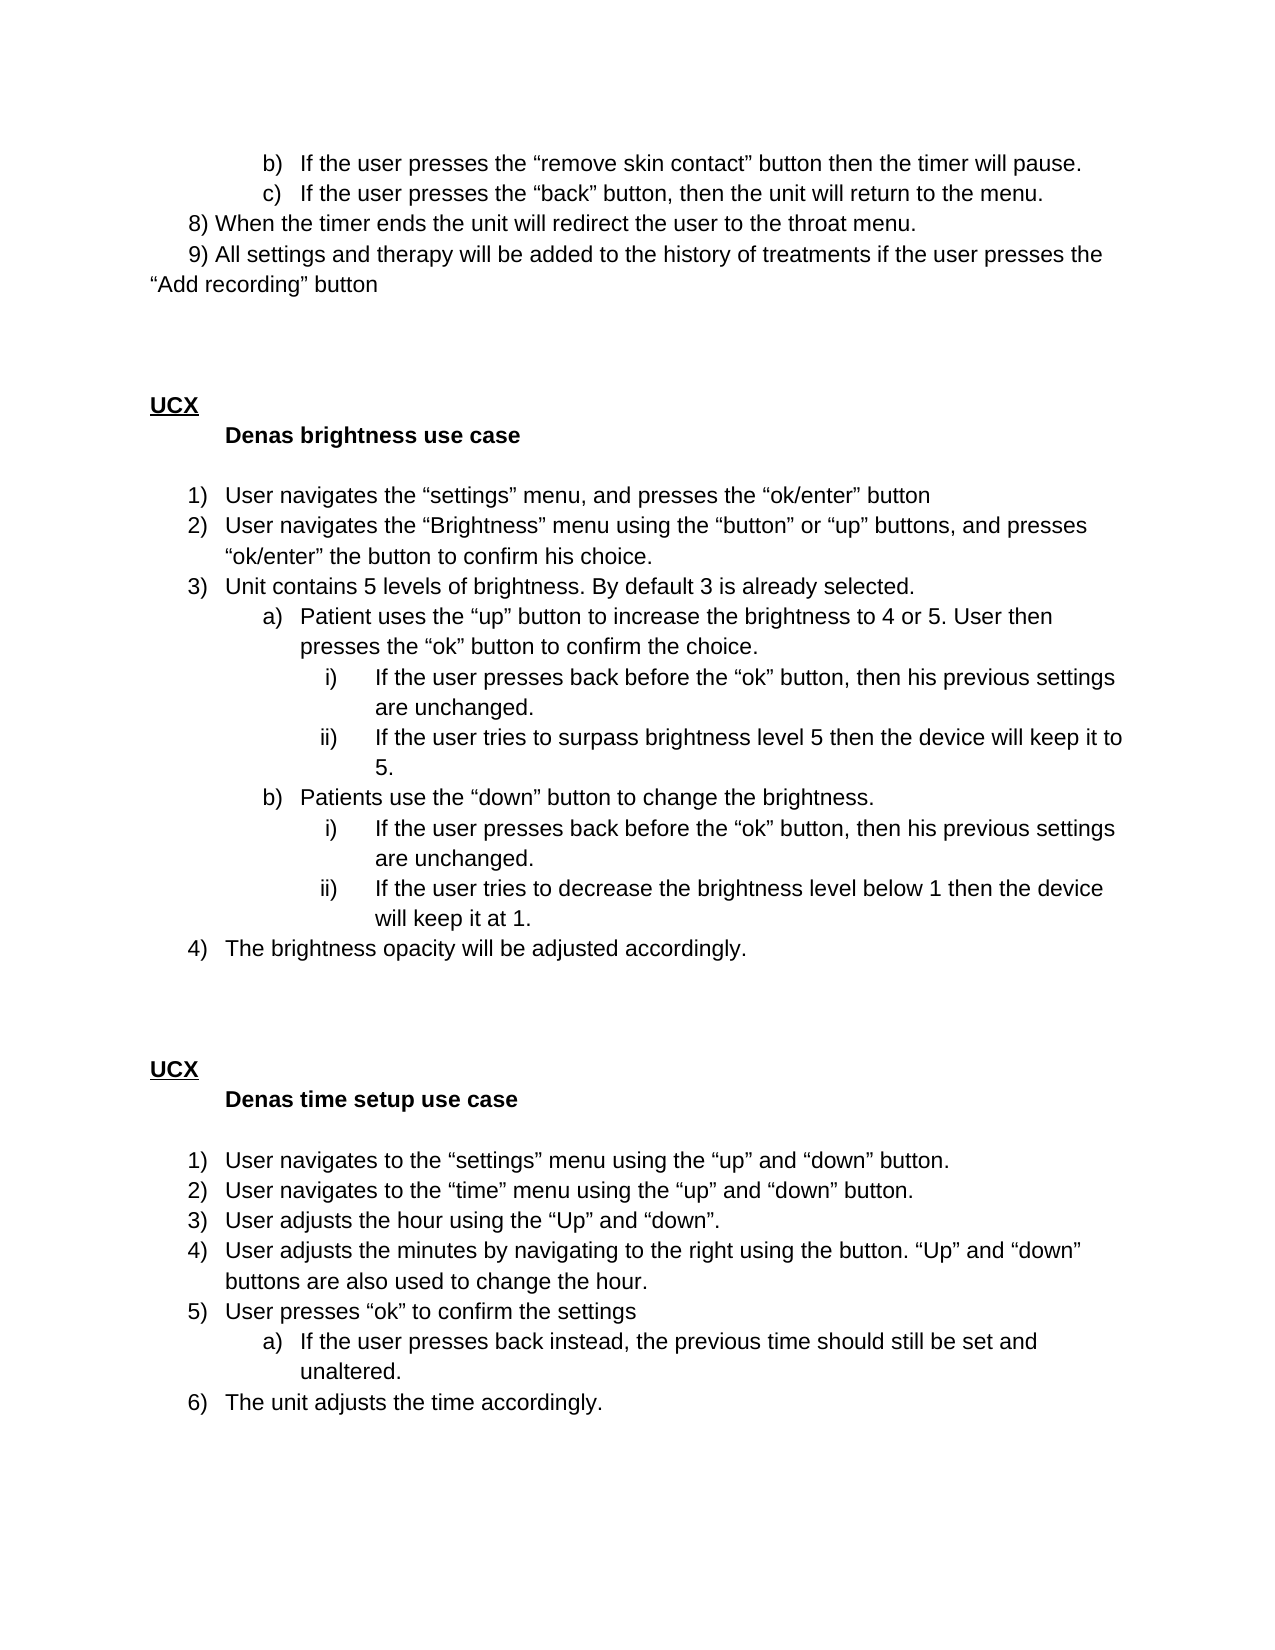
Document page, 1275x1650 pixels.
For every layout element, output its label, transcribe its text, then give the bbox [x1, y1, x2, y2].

list If the user presses back before the “ok” button, then his previous settings are unchanged. [337, 814, 1125, 871]
list User navigates the “Brightness” menu using the “button” or “up” buttons, and presses “ok/enter” the button to confirm his choice. [187, 512, 1125, 569]
list User navigates the “settings” menu, and presses the “ok/enter” button [187, 482, 1125, 509]
list If the user presses back instead, the previous time should still be set and unaltered. [262, 1328, 1125, 1385]
list Patients use the “down” button to change the brightness. [262, 784, 1125, 811]
list User presses “ok” to confirm the settings [187, 1298, 1125, 1324]
text 8) When the timer ends the unit will redirect the user to the throat menu. [150, 210, 1125, 237]
list If the user tries to decrease the brightness level below 1 then the device will keep it at 1. [337, 875, 1125, 932]
list User adjusts the hour using the “Up” and “down”. [187, 1207, 1125, 1234]
text Denas brightness use case [150, 422, 1125, 448]
text UCX [150, 1056, 1125, 1083]
list The unit adjusts the time accordingly. [187, 1388, 1125, 1415]
list User navigates to the “time” menu using the “up” and “down” button. [187, 1177, 1125, 1203]
list If the user presses the “back” button, then the unit will return to the menu. [262, 180, 1125, 207]
text UCX [150, 392, 1125, 418]
text 9) All settings and therapy will be added to the history of treatments if the user presses the “Add recording” button [150, 241, 1125, 297]
list The brightness opacity will be adjusted accordingly. [187, 935, 1125, 962]
list Unit contains 5 levels of brightness. By default 3 is already selected. [187, 573, 1125, 599]
list If the user tries to surpass brightness level 5 then the device will keep it to 5. [337, 724, 1125, 781]
text Denas time setup use case [150, 1086, 1125, 1113]
list If the user presses back before the “ok” button, then his previous settings are unchanged. [337, 663, 1125, 720]
list User navigates to the “settings” menu using the “up” and “down” button. [187, 1147, 1125, 1173]
list User adjusts the minutes by navigating to the right using the button. “Up” and “down” buttons are also used to change the hour. [187, 1237, 1125, 1294]
list Patient uses the “up” button to increase the brightness to 4 or 5. User then presses the “ok” button to confirm the choice. [262, 603, 1125, 660]
list If the user presses the “remove skin contact” button then the timer will pause. [262, 150, 1125, 176]
